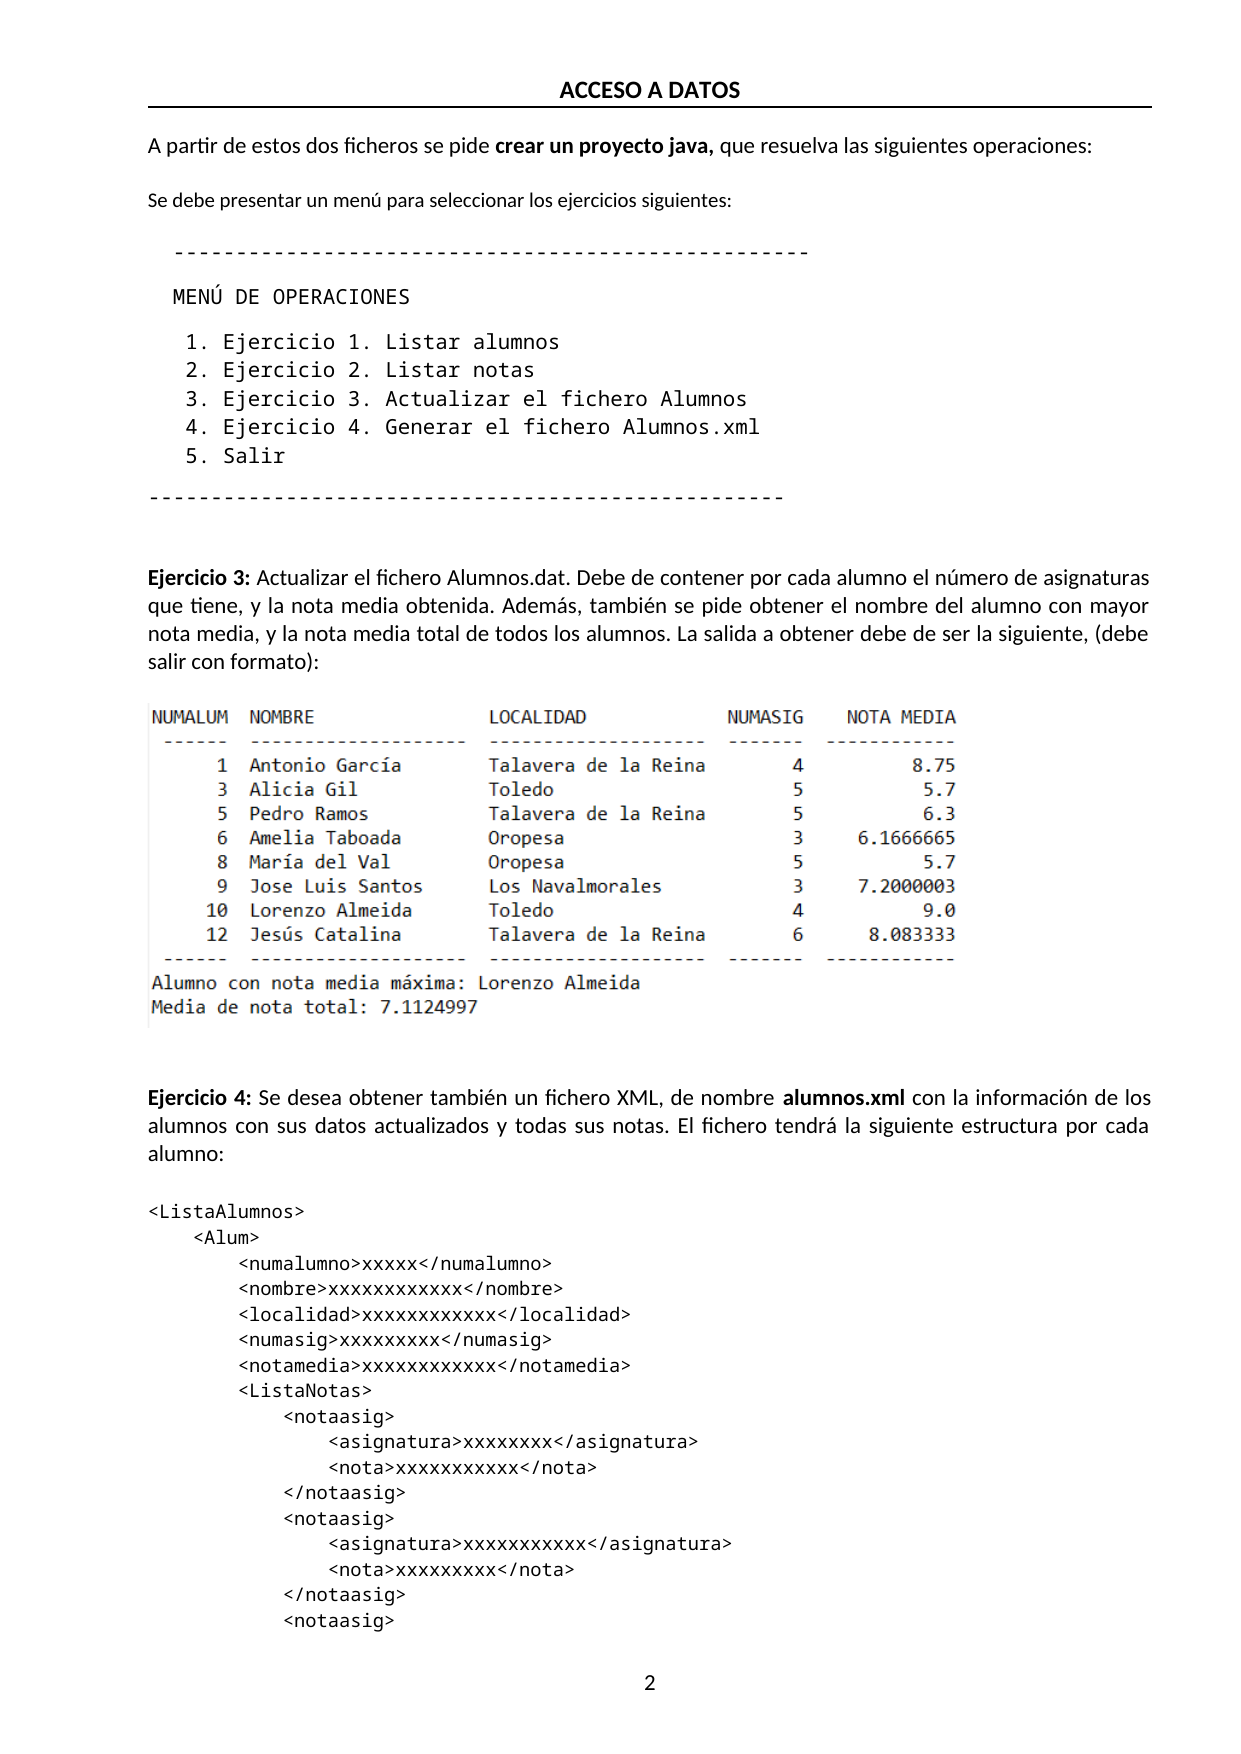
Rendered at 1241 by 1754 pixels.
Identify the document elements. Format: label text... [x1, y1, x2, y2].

text <localidad>xxxxxxxxxxxx</localidad> [148, 1301, 1152, 1326]
text <ListaNotas> [148, 1377, 1152, 1403]
text Ejercicio 3: Actualizar el fichero Alumnos.dat. Debe de contener por cada alumno el número de asignaturas que tiene, y la nota media obtenida. Además, también se pide obtener el nombre del alumno con mayor nota media, y la nota media total de todos los alumnos. La salida a obtener debe de ser la siguiente, (debe salir con formato): [148, 563, 1152, 675]
text <ListaAlumnos> [148, 1199, 1152, 1224]
picture [147, 703, 987, 1028]
text --------------------------------------------------- [148, 237, 1152, 265]
text <numalumno>xxxxx</numalumno> [148, 1250, 1152, 1275]
text <numasig>xxxxxxxxx</numasig> [148, 1326, 1152, 1352]
list Ejercicio 1. Listar alumnos [185, 327, 1152, 356]
text <nota>xxxxxxxxx</nota> [148, 1556, 1152, 1582]
text <nombre>xxxxxxxxxxxx</nombre> [148, 1275, 1152, 1301]
text A partir de estos dos ficheros se pide crear un proyecto java, que resuelva las siguientes operaciones: [148, 131, 1152, 159]
text </notaasig> [148, 1582, 1152, 1607]
text <asignatura>xxxxxxxx</asignatura> [148, 1428, 1152, 1454]
list Ejercicio 2. Listar notas [185, 356, 1152, 384]
list Salir [185, 441, 1152, 469]
text <nota>xxxxxxxxxxx</nota> [148, 1454, 1152, 1479]
text Se debe presentar un menú para seleccionar los ejercicios siguientes: [148, 187, 1152, 212]
text Ejercicio 4: Se desea obtener también un fichero XML, de nombre alumnos.xml con la información de los alumnos con sus datos actualizados y todas sus notas. El fichero tendrá la siguiente estructura por cada alumno: [148, 1083, 1152, 1167]
text --------------------------------------------------- [148, 482, 1152, 510]
text <Alum> [148, 1224, 1152, 1250]
text <notamedia>xxxxxxxxxxxx</notamedia> [148, 1352, 1152, 1377]
text </notaasig> [148, 1479, 1152, 1505]
text <notaasig> [148, 1505, 1152, 1531]
list Ejercicio 4. Generar el fichero Alumnos.xml [185, 412, 1152, 441]
text <notaasig> [148, 1403, 1152, 1428]
list Ejercicio 3. Actualizar el fichero Alumnos [185, 384, 1152, 412]
text <asignatura>xxxxxxxxxxx</asignatura> [148, 1531, 1152, 1556]
text MENÚ DE OPERACIONES [148, 282, 1152, 310]
text <notaasig> [148, 1607, 1152, 1633]
